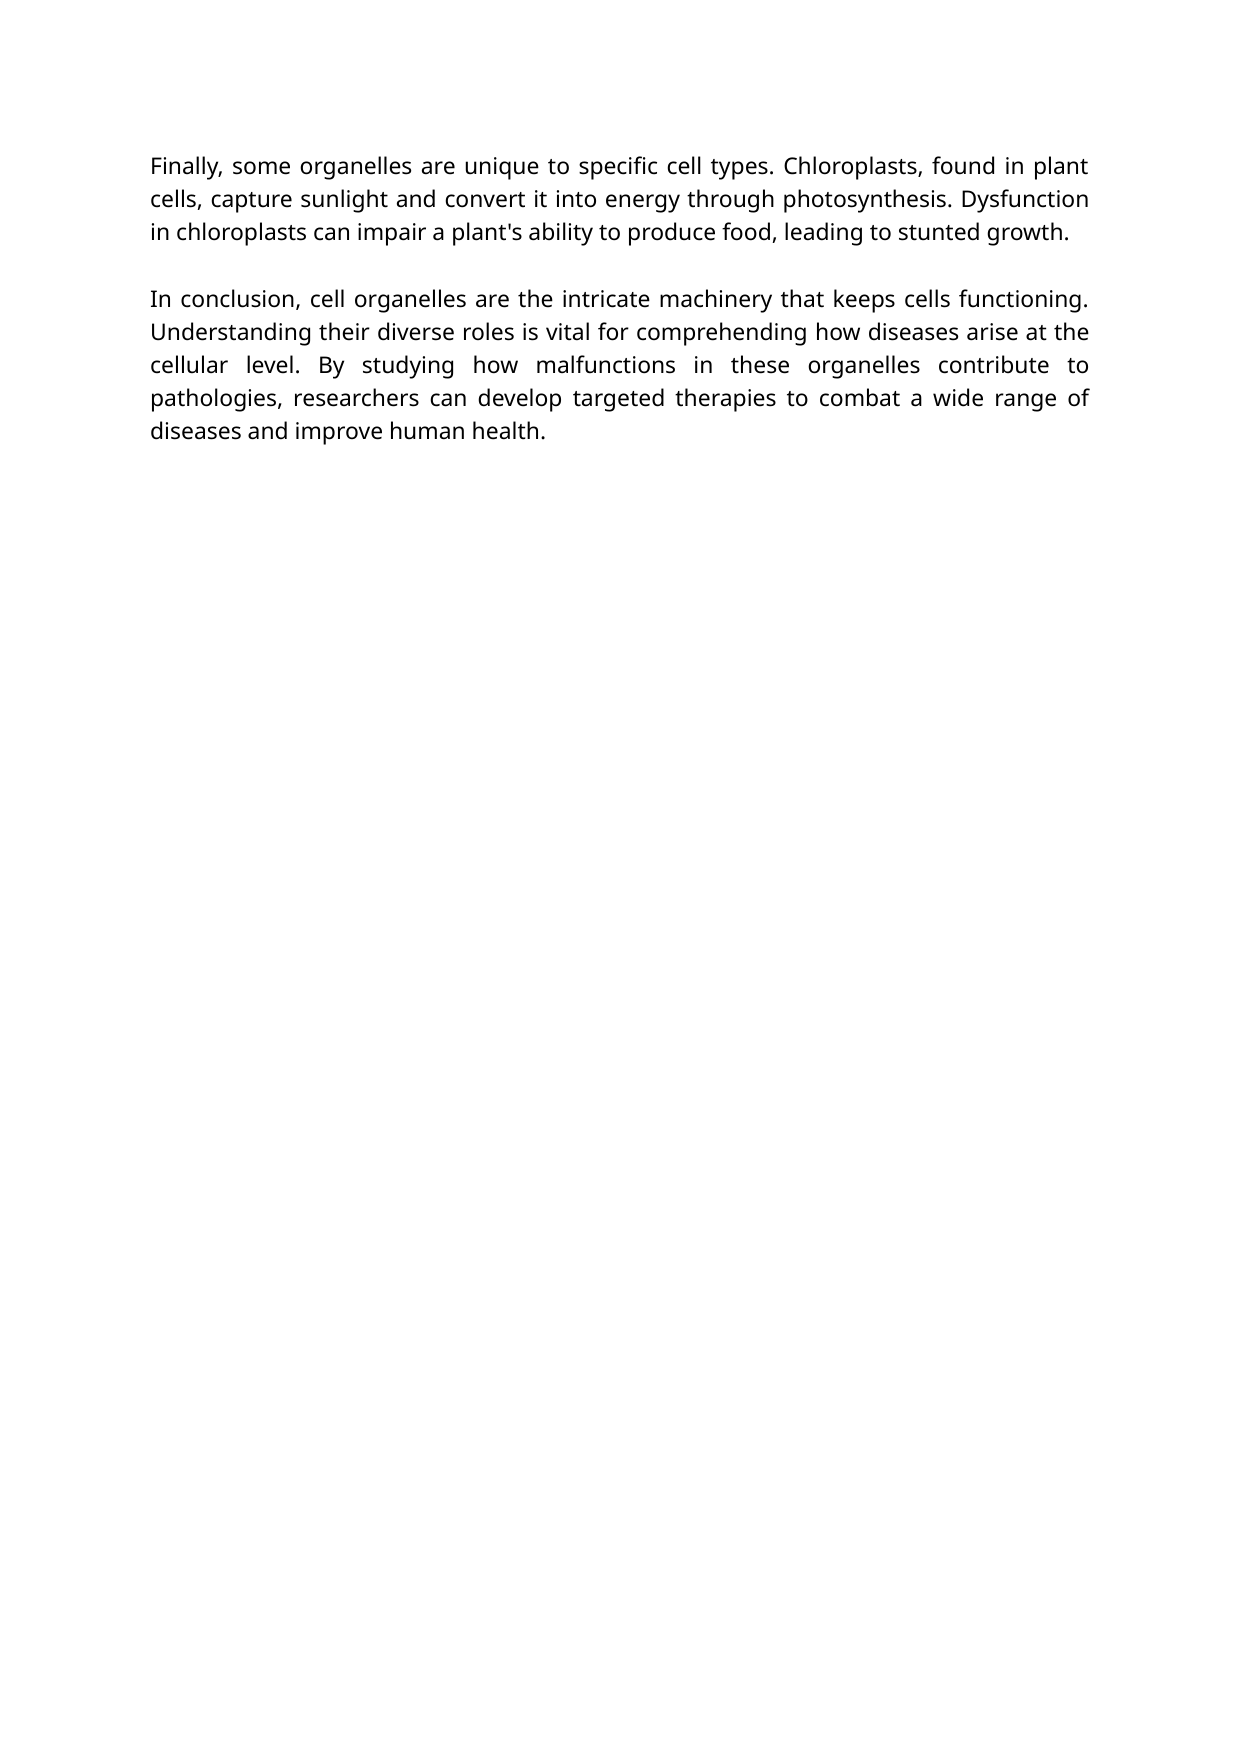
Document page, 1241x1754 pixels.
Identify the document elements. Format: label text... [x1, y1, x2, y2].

text Finally, some organelles are unique to specific cell types. Chloroplasts, found in plant cells, capture sunlight and convert it into energy through photosynthesis. Dysfunction in chloroplasts can impair a plant's ability to produce food, leading to stunted growth. [150, 150, 1090, 247]
text In conclusion, cell organelles are the intricate machinery that keeps cells functioning. Understanding their diverse roles is vital for comprehending how diseases arise at the cellular level. By studying how malfunctions in these organelles contribute to pathologies, researchers can develop targeted therapies to combat a wide range of diseases and improve human health. [150, 282, 1090, 446]
